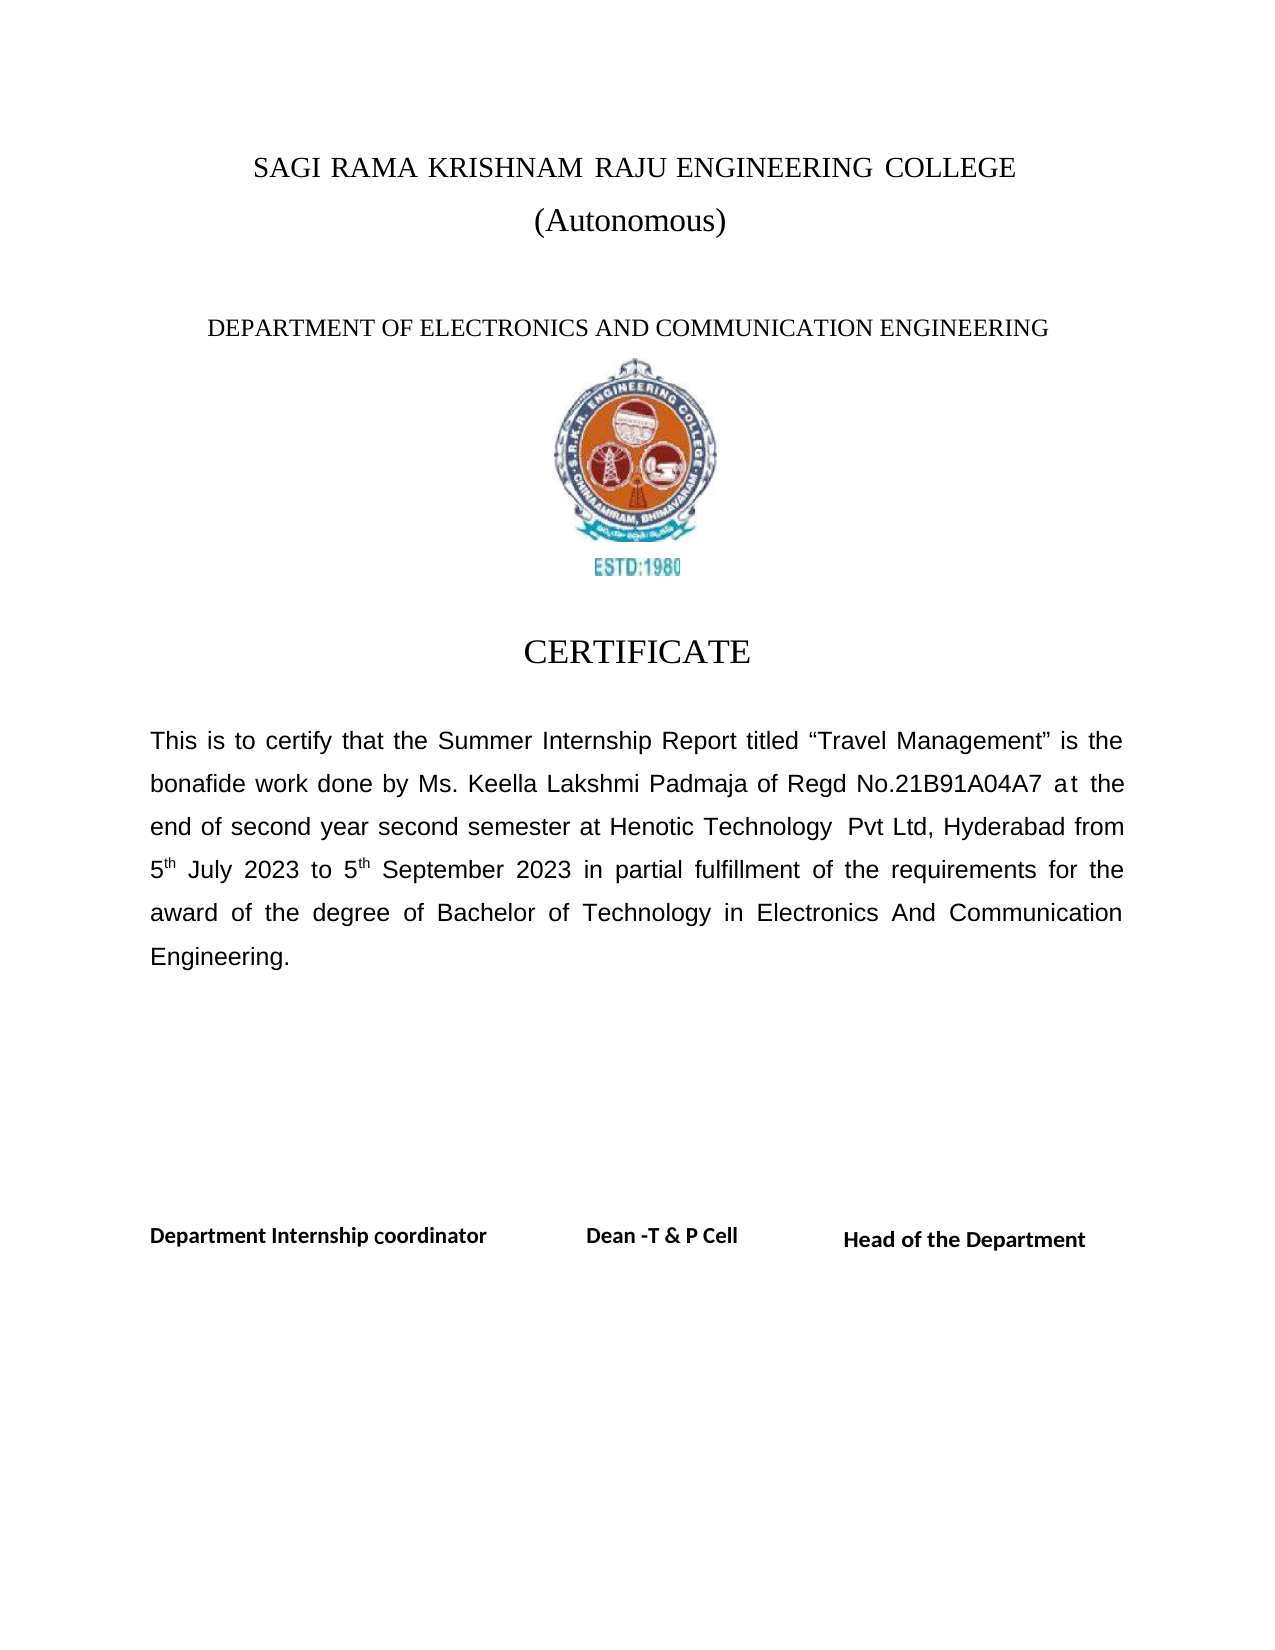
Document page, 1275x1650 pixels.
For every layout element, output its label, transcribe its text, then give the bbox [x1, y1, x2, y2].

text (Autonomous) [494, 201, 1125, 239]
picture [553, 358, 717, 542]
text CERTIFICATE [150, 631, 1125, 670]
picture [594, 558, 681, 576]
text This is to certify that the Summer Internship Report titled “Travel Management” is the bonafide work done by Ms. Keella Lakshmi Padmaja of Regd No.21B91A04A7 at the end of second year second semester at Henotic Technology Pvt Ltd, Hyderabad from 5th July 2023 to 5th September 2023 in partial fulfillment of the requirements for the award of the degree of Bachelor of Technology in Electronics And Communication Engineering. [150, 726, 1125, 970]
text DEPARTMENT OF ELECTRONICS AND COMMUNICATION ENGINEERING [150, 313, 1125, 341]
text SAGI RAMA KRISHNAM RAJU ENGINEERING COLLEGE [181, 150, 1088, 183]
text Department Internship Coordinator Dean -T & P Cell Head of the Department [150, 1221, 1125, 1253]
